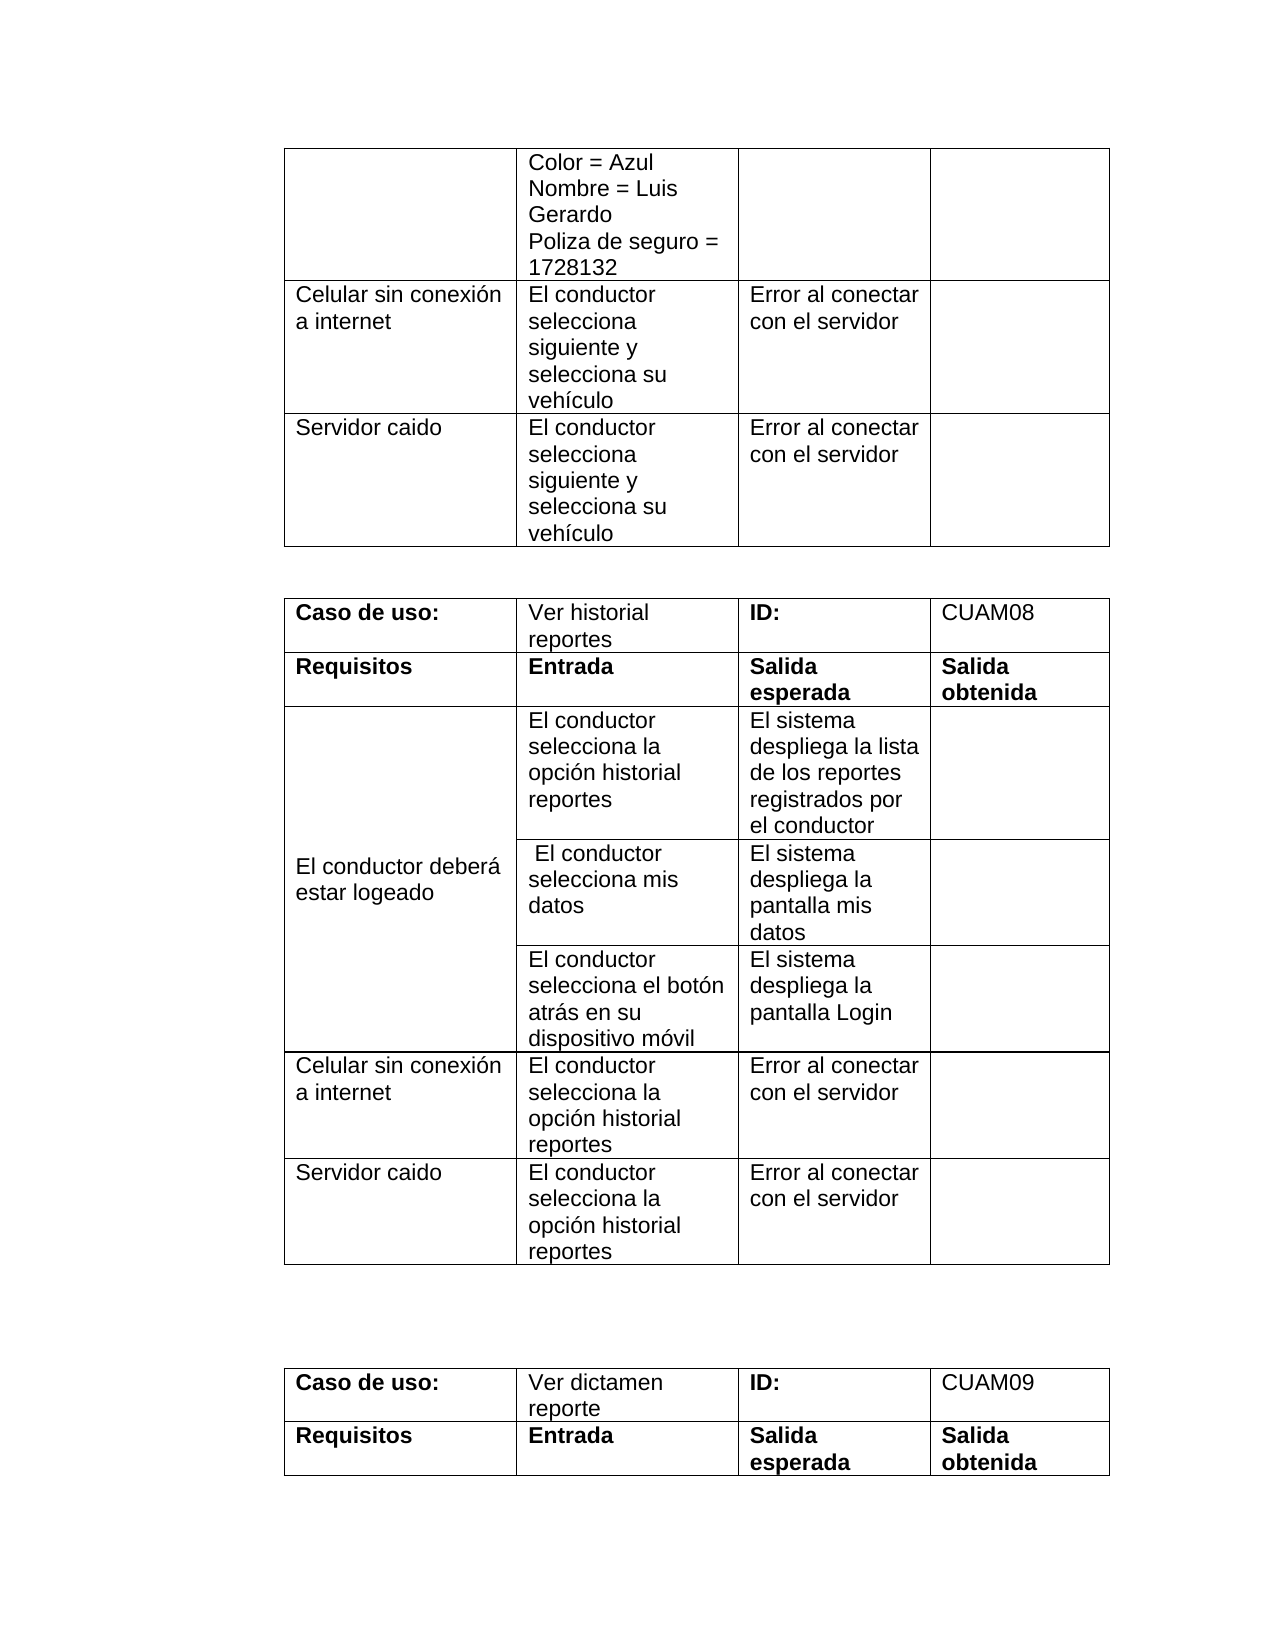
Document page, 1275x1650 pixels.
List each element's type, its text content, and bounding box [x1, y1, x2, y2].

table_cell El conductor deberá estar logeado [285, 707, 516, 1051]
table_cell Salida obtenida [931, 653, 1109, 706]
table_cell El conductor selecciona el botón atrás en su dispositivo móvil [517, 946, 738, 1051]
table_cell [931, 414, 1109, 546]
table_cell [931, 1053, 1109, 1158]
table_cell Error al conectar con el servidor [739, 281, 930, 413]
table_header ID: [739, 1369, 930, 1421]
table_cell El conductor selecciona la opción historial reportes [517, 1159, 738, 1264]
table_header CUAM09 [931, 1369, 1109, 1421]
table_cell [931, 149, 1109, 280]
table_cell Error al conectar con el servidor [739, 1053, 930, 1158]
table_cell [739, 149, 930, 280]
table_cell El sistema despliega la lista de los reportes registrados por el conductor [739, 707, 930, 838]
table_cell Servidor caido [285, 1159, 516, 1264]
table_cell El conductor selecciona siguiente y selecciona su vehículo [517, 281, 738, 413]
table_cell Error al conectar con el servidor [739, 414, 930, 546]
table_cell Salida obtenida [931, 1422, 1109, 1475]
table_cell El sistema despliega la pantalla mis datos [739, 840, 930, 945]
table_header Ver dictamen reporte [517, 1369, 738, 1421]
table_cell Salida esperada [739, 653, 930, 706]
table_cell El conductor selecciona la opción historial reportes [517, 1053, 738, 1158]
table_header Caso de uso: [285, 1369, 516, 1421]
table_cell [931, 1159, 1109, 1264]
table_header Caso de uso: [285, 599, 516, 652]
table_cell Salida esperada [739, 1422, 930, 1475]
table_cell El conductor selecciona siguiente y selecciona su vehículo [517, 414, 738, 546]
table_cell [931, 281, 1109, 413]
table_cell Entrada [517, 1422, 738, 1475]
table_cell Servidor caido [285, 414, 516, 546]
table_cell Requisitos [285, 1422, 516, 1475]
table_header ID: [739, 599, 930, 652]
table_cell Error al conectar con el servidor [739, 1159, 930, 1264]
table_cell Celular sin conexión a internet [285, 1053, 516, 1158]
table_cell [931, 946, 1109, 1051]
table_header Ver historial reportes [517, 599, 738, 652]
table_cell El sistema despliega la pantalla Login [739, 946, 930, 1051]
table_cell [931, 707, 1109, 838]
table_cell [931, 840, 1109, 945]
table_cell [517, 149, 738, 280]
table_cell El conductor selecciona la opción historial reportes [517, 707, 738, 838]
table_cell Entrada [517, 653, 738, 706]
table_cell El conductor selecciona mis datos [517, 840, 738, 945]
table_cell Celular sin conexión a internet [285, 281, 516, 413]
table_cell Requisitos [285, 653, 516, 706]
table_header CUAM08 [931, 599, 1109, 652]
